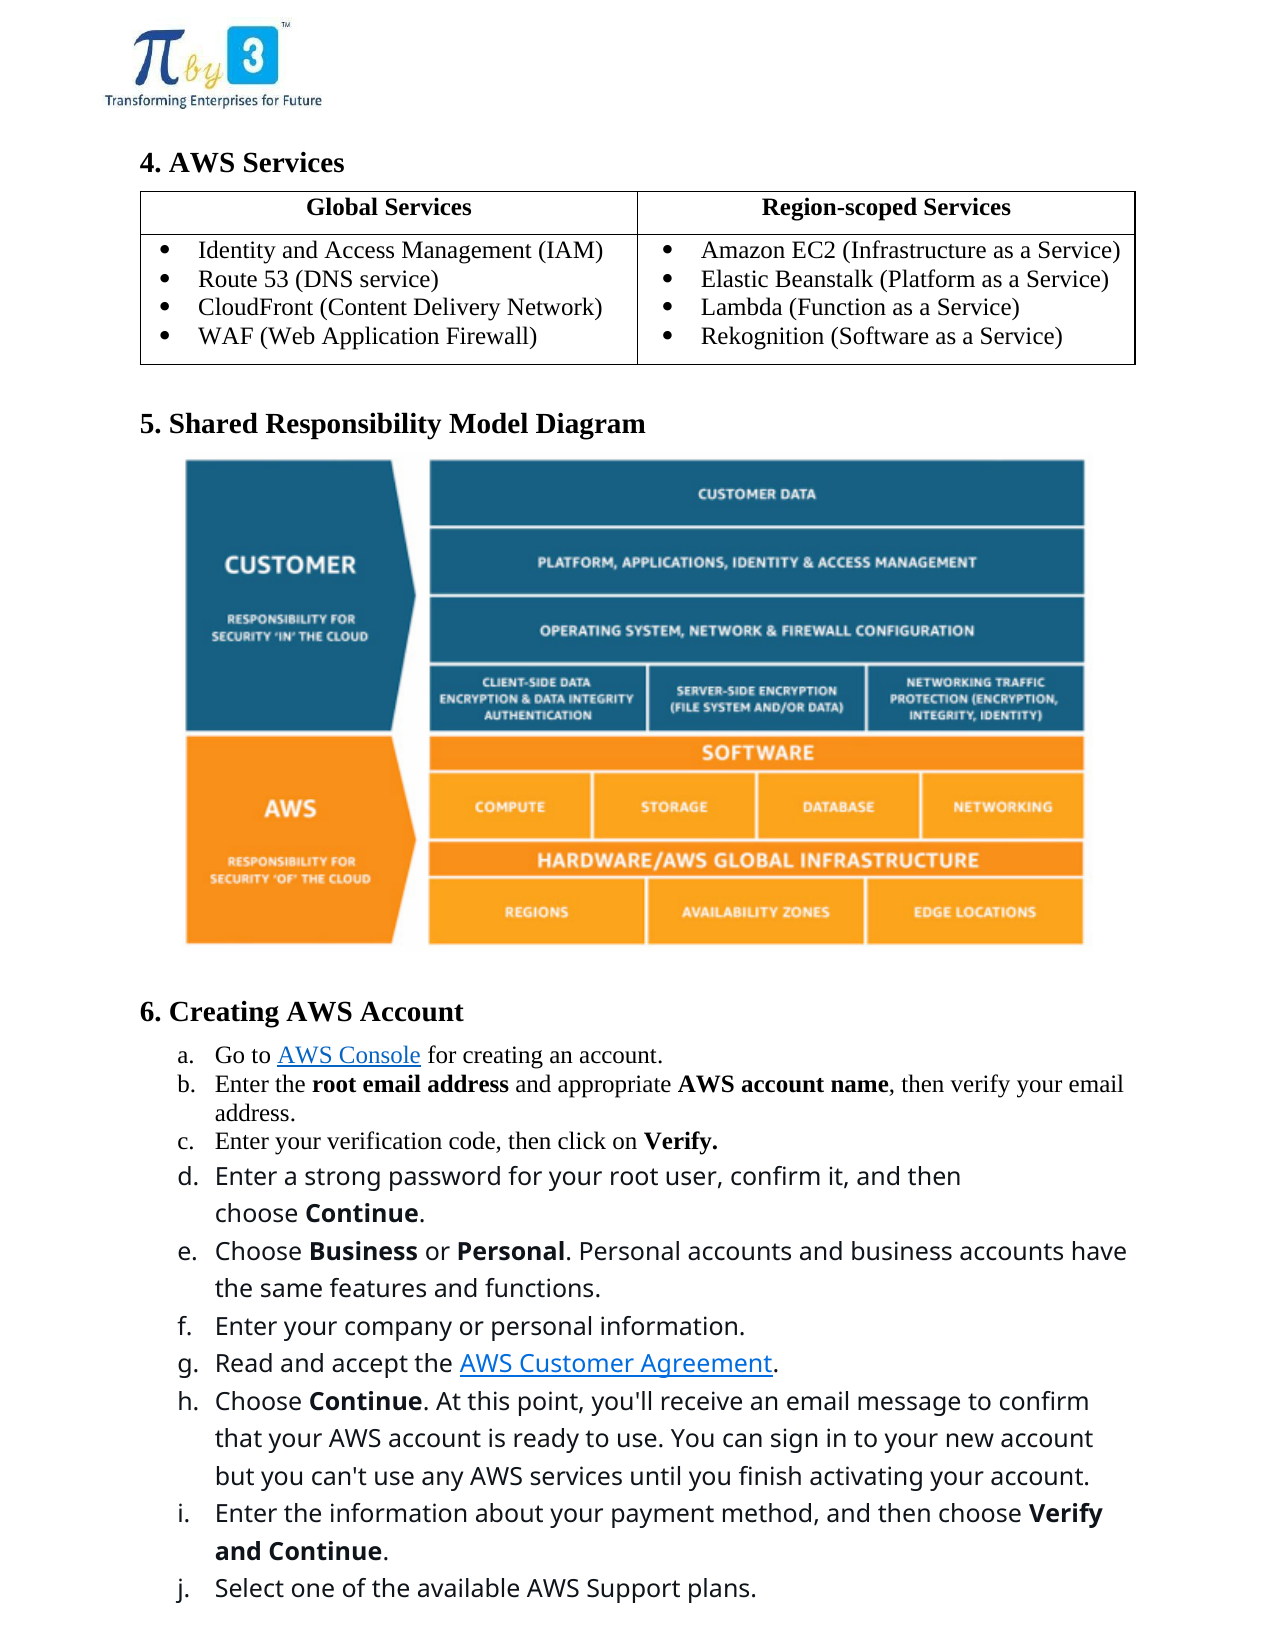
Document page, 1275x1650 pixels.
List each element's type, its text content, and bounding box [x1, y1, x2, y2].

subtitle 5. Shared Responsibility Model Diagram [139, 407, 1135, 440]
subtitle 4. AWS Services [139, 145, 1135, 178]
table_cell Identity and Access Management (IAM) Route 53 (DNS service) CloudFront (Content Delivery Network) WAF (Web Application Firewall) [141, 235, 637, 364]
list Choose Business or Personal. Personal accounts and business accounts have the same features and functions. [177, 1230, 1135, 1305]
list Select one of the available AWS Support plans. [177, 1568, 1135, 1605]
list Choose Continue. At this point, you'll receive an email message to confirm that your AWS account is ready to use. You can sign in to your new account but you can't use any AWS services until you finish activating your account. [177, 1380, 1135, 1493]
list Enter a strong password for your root user, confirm it, and then choose Continue. [177, 1155, 1135, 1230]
table_header Region-scoped Services [638, 192, 1134, 234]
picture [182, 452, 1093, 953]
list Read and accept the AWS Customer Agreement. [177, 1343, 1135, 1380]
list Enter the information about your payment method, and then choose Verify and Continue. [177, 1493, 1135, 1568]
picture [96, 17, 324, 110]
table_header Global Services [141, 192, 637, 234]
list Enter your verification code, then click on Verify. [177, 1126, 1135, 1155]
list Enter the root email address and appropriate AWS account name, then verify your email address. [177, 1069, 1135, 1126]
list Go to AWS Console for creating an account. [177, 1040, 1135, 1069]
subtitle 6. Creating AWS Account [139, 994, 1135, 1028]
list Enter your company or personal information. [177, 1305, 1135, 1343]
table_cell Amazon EC2 (Infrastructure as a Service) Elastic Beanstalk (Platform as a Service) Lambda (Function as a Service) Rekognition (Software as a Service) [638, 235, 1134, 364]
